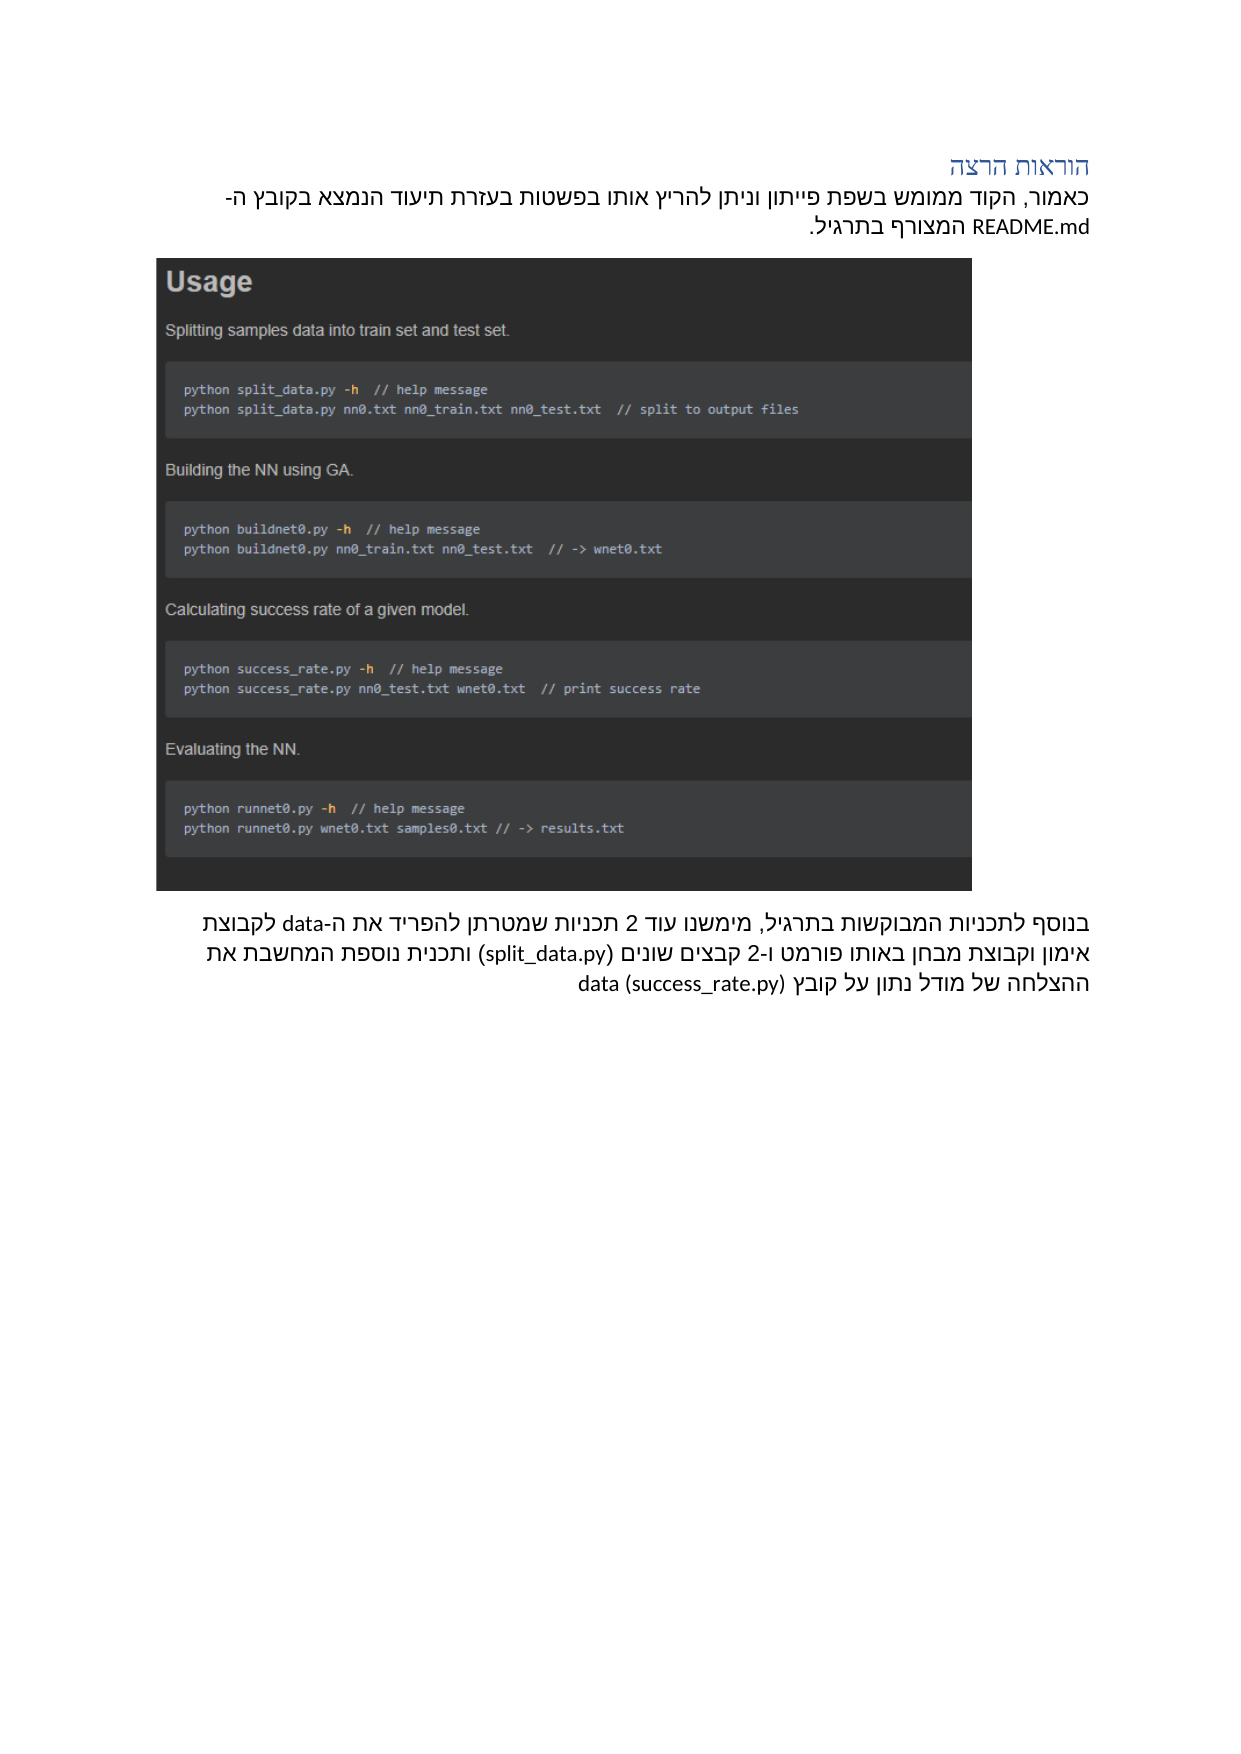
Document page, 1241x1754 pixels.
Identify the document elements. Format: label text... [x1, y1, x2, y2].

text בנוסף לתכניות המבוקשות בתרגיל, מימשנו עוד 2 תכניות שמטרתן להפריד את ה-data לקבוצת אימון וקבוצת מבחן באותו פורמט ו-2 קבצים שונים (split_data.py) ותכנית נוספת המחשבת את ההצלחה של מודל נתון על קובץ data (success_rate.py) [150, 909, 1090, 997]
text כאמור, הקוד ממומש בשפת פייתון וניתן להריץ אותו בפשטות בעזרת תיעוד הנמצא בקובץ ה-README.md המצורף בתרגיל. [150, 183, 1090, 240]
subtitle הוראות הרצה [150, 150, 1090, 181]
picture [156, 258, 972, 891]
